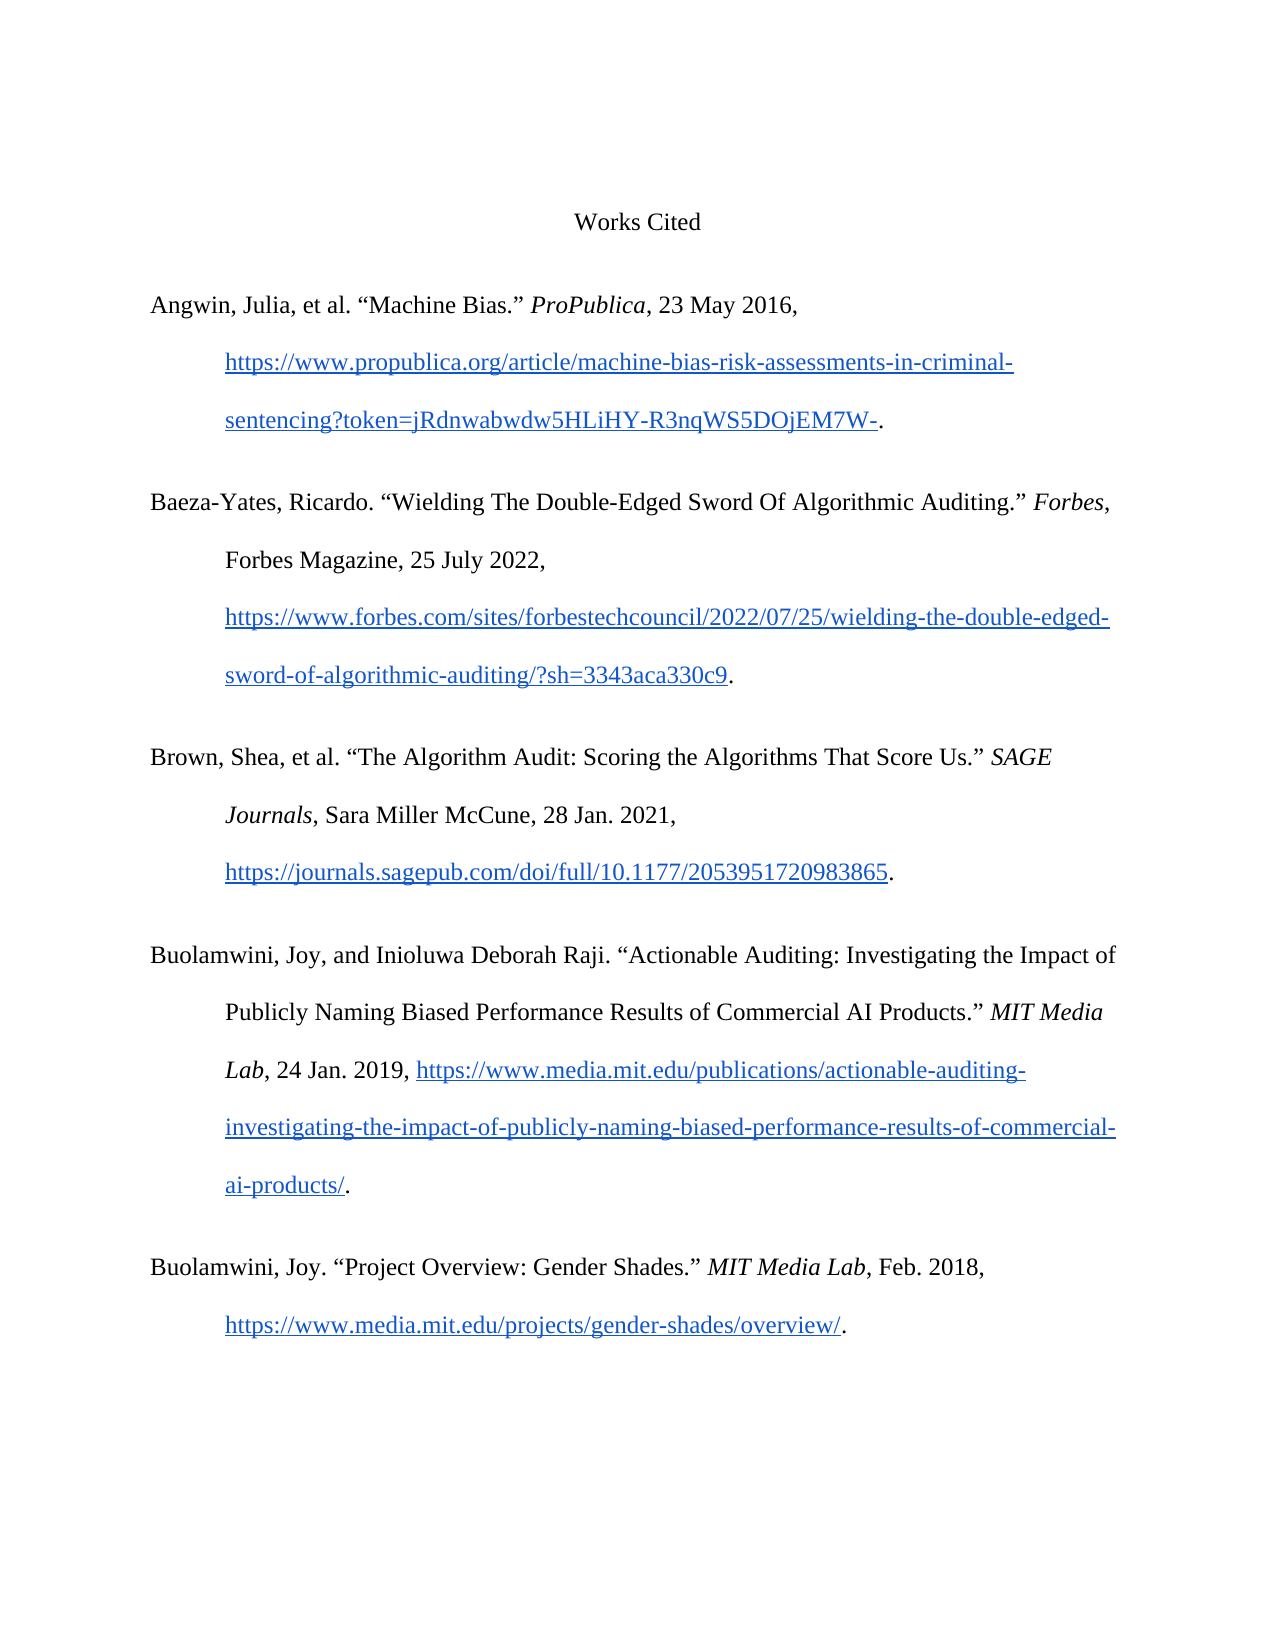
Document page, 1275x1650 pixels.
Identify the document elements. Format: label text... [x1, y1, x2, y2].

text Works Cited [150, 207, 1125, 236]
text Angwin, Julia, et al. “Machine Bias.” ProPublica, 23 May 2016, https://www.propublica.org/article/machine-bias-risk-assessments-in-criminal-sentencing?token=jRdnwabwdw5HLiHY-R3nqWS5DOjEM7W-. [150, 290, 1125, 434]
text Baeza-Yates, Ricardo. “Wielding The Double-Edged Sword Of Algorithmic Auditing.” Forbes, Forbes Magazine, 25 July 2022, https://www.forbes.com/sites/forbestechcouncil/2022/07/25/wielding-the-double-edged-sword-of-algorithmic-auditing/?sh=3343aca330c9. [150, 487, 1125, 689]
text Buolamwini, Joy. “Project Overview: Gender Shades.” MIT Media Lab, Feb. 2018, https://www.media.mit.edu/projects/gender-shades/overview/. [150, 1252, 1125, 1339]
text Buolamwini, Joy, and Inioluwa Deborah Raji. “Actionable Auditing: Investigating the Impact of Publicly Naming Biased Performance Results of Commercial AI Products.” MIT Media Lab, 24 Jan. 2019, https://www.media.mit.edu/publications/actionable-auditing-investigating-the-impact-of-publicly-naming-biased-performance-results-of-commercial-ai-products/. [150, 940, 1125, 1199]
text Brown, Shea, et al. “The Algorithm Audit: Scoring the Algorithms That Score Us.” SAGE Journals, Sara Miller McCune, 28 Jan. 2021, https://journals.sagepub.com/doi/full/10.1177/2053951720983865. [150, 742, 1125, 886]
